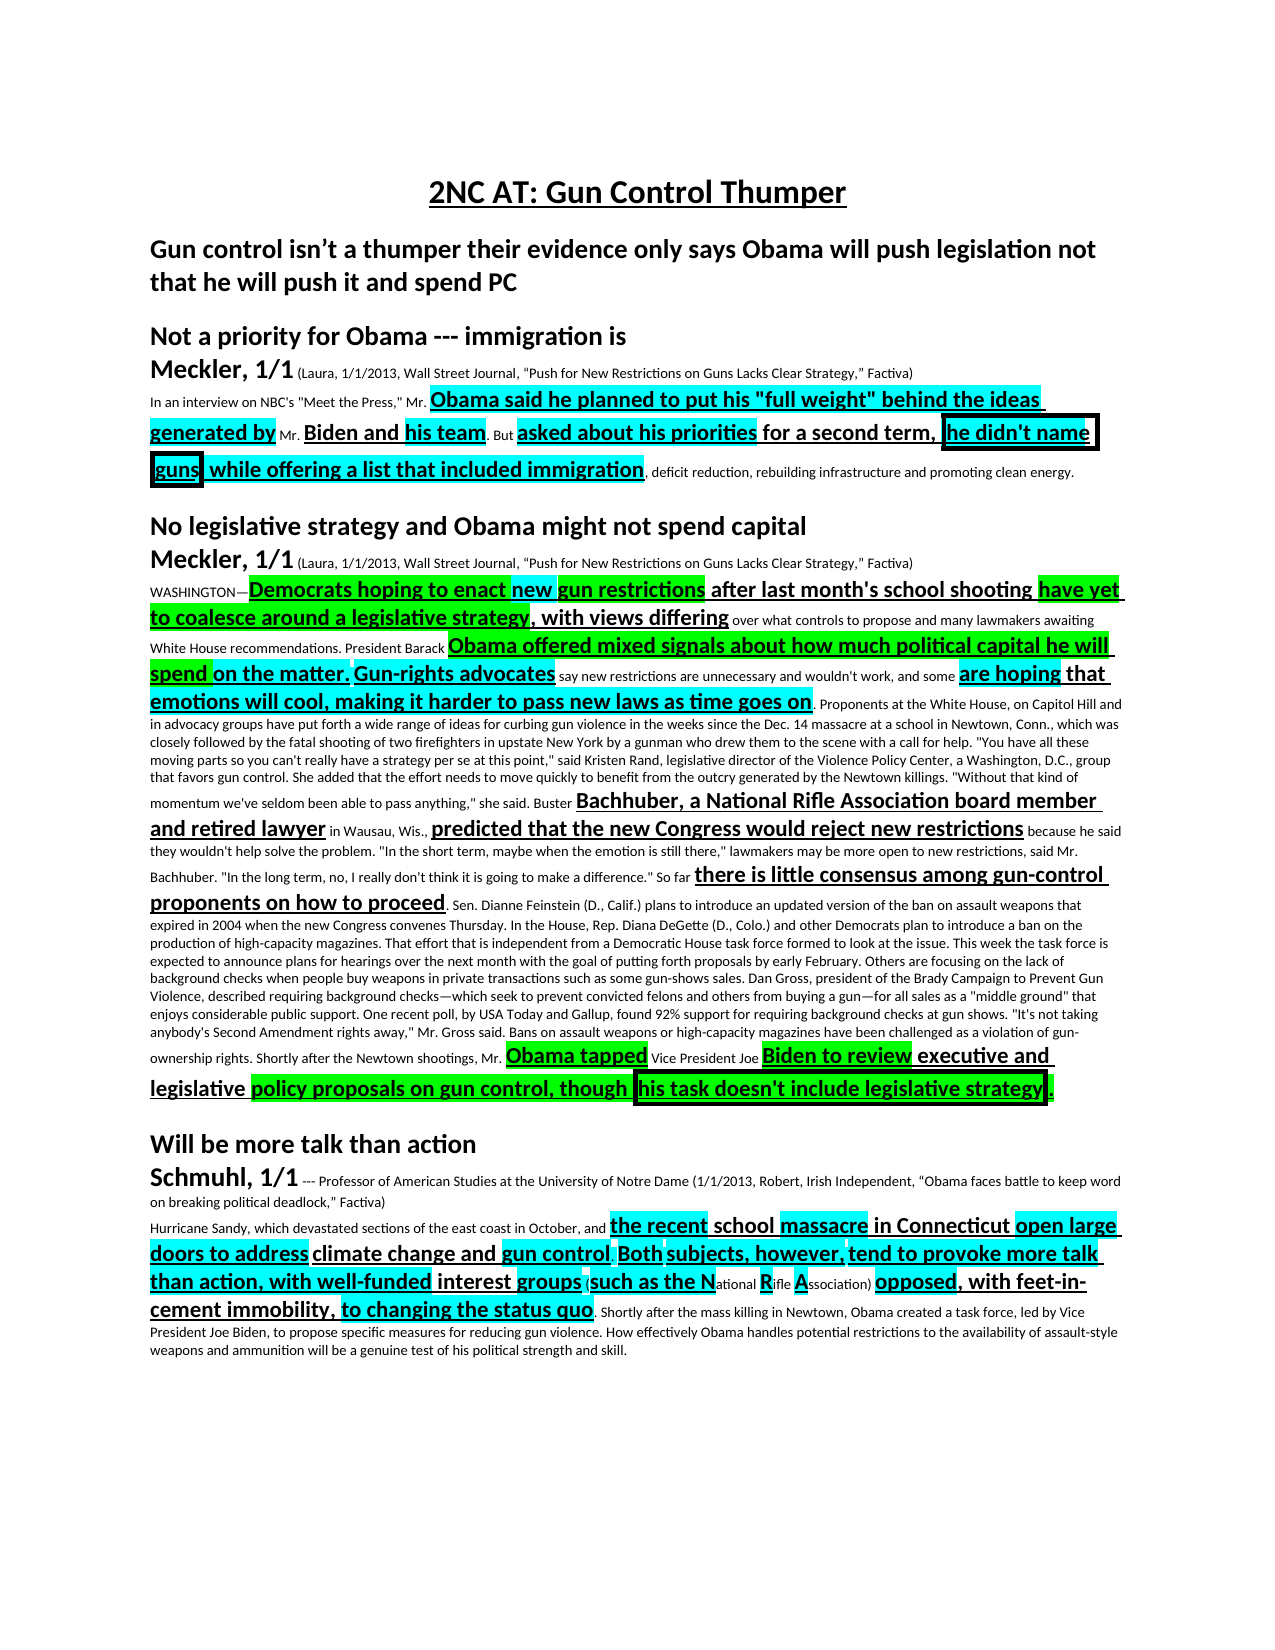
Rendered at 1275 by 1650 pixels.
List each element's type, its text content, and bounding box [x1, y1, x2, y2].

subtitle Not a priority for Obama --- immigration is [150, 319, 1125, 352]
subtitle Will be more talk than action [150, 1127, 1125, 1160]
text Meckler, 1/1 (Laura, 1/1/2013, Wall Street Journal, “Push for New Restrictions on Guns Lacks Clear Strategy,” Factiva) [150, 352, 1125, 385]
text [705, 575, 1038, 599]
text Meckler, 1/1 (Laura, 1/1/2013, Wall Street Journal, “Push for New Restrictions on Guns Lacks Clear Strategy,” Factiva) [150, 542, 1125, 575]
text WASHINGTON—Democrats hoping to enact new gun restrictions after last month's school shooting have yet to coalesce around a legislative strategy, with views differing over what controls to propose and many lawmakers awaiting White House recommendations. President Barack Obama offered mixed signals about how much political capital he will spend on the matter. Gun-rights advocates say new restrictions are unnecessary and wouldn't work, and some are hoping that emotions will cool, making it harder to pass new laws as time goes on. Proponents at the White House, on Capitol Hill and in advocacy groups have put forth a wide range of ideas for curbing gun violence in the weeks since the Dec. 14 massacre at a school in Newtown, Conn., which was closely followed by the fatal shooting of two firefighters in upstate New York by a gunman who drew them to the scene with a call for help. "You have all these moving parts so you can't really have a strategy per se at this point," said Kristen Rand, legislative director of the Violence Policy Center, a Washington, D.C., group that favors gun control. She added that the effort needs to move quickly to benefit from the outcry generated by the Newtown killings. "Without that kind of momentum we've seldom been able to pass anything," she said. Buster Bachhuber, a National Rifle Association board member and retired lawyer in Wausau, Wis., predicted that the new Congress would reject new restrictions because he said they wouldn't help solve the problem. "In the short term, maybe when the emotion is still there," lawmakers may be more open to new restrictions, said Mr. Bachhuber. "In the long term, no, I really don't think it is going to make a difference." So far there is little consensus among gun-control proponents on how to proceed. Sen. Dianne Feinstein (D., Calif.) plans to introduce an updated version of the ban on assault weapons that expired in 2004 when the new Congress convenes Thursday. In the House, Rep. Diana DeGette (D., Colo.) and other Democrats plan to introduce a ban on the production of high-capacity magazines. That effort that is independent from a Democratic House task force formed to look at the issue. This week the task force is expected to announce plans for hearings over the next month with the goal of putting forth proposals by early February. Others are focusing on the lack of background checks when people buy weapons in private transactions such as some gun-shows sales. Dan Gross, president of the Brady Campaign to Prevent Gun Violence, described requiring background checks—which seek to prevent convicted felons and others from buying a gun—for all sales as a "middle ground" that enjoys considerable public support. One recent poll, by USA Today and Gallup, found 92% support for requiring background checks at gun shows. "It's not taking anybody's Second Amendment rights away," Mr. Gross said. Bans on assault weapons or high-capacity magazines have been challenged as a violation of gun-ownership rights. Shortly after the Newtown shootings, Mr. Obama tapped Vice President Joe Biden to review executive and legislative policy proposals on gun control, though his task doesn't include legislative strategy. [150, 601, 1125, 1106]
subtitle No legislative strategy and Obama might not spend capital [150, 509, 1125, 542]
text In an interview on NBC's "Meet the Press," Mr. Obama said he planned to put his "full weight" behind the ideas generated by Mr. Biden and his team. But asked about his priorities for a second term, he didn't name guns while offering a list that included immigration, deficit reduction, rebuilding infrastructure and promoting clean energy. [150, 385, 1125, 488]
subtitle Gun control isn’t a thumper their evidence only says Obama will push legislation not that he will push it and spend PC [150, 232, 1125, 298]
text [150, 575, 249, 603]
subtitle 2NC AT: Gun Control Thumper [150, 171, 1125, 212]
text Schmuhl, 1/1 --- Professor of American Studies at the University of Notre Dame (1/1/2013, Robert, Irish Independent, “Obama faces battle to keep word on breaking political deadlock,” Factiva) [150, 1160, 1125, 1211]
text Hurricane Sandy, which devastated sections of the east coast in October, and the recent school massacre in Connecticut open large doors to address climate change and gun control. Both subjects, however, tend to provoke more talk than action, with well-funded interest groups (such as the National Rifle Association) opposed, with feet-in-cement immobility, to changing the status quo. Shortly after the mass killing in Newtown, Obama created a task force, led by Vice President Joe Biden, to propose specific measures for reducing gun violence. How effectively Obama handles potential restrictions to the availability of assault-style weapons and ammunition will be a genuine test of his political strength and skill. [150, 1211, 1125, 1359]
